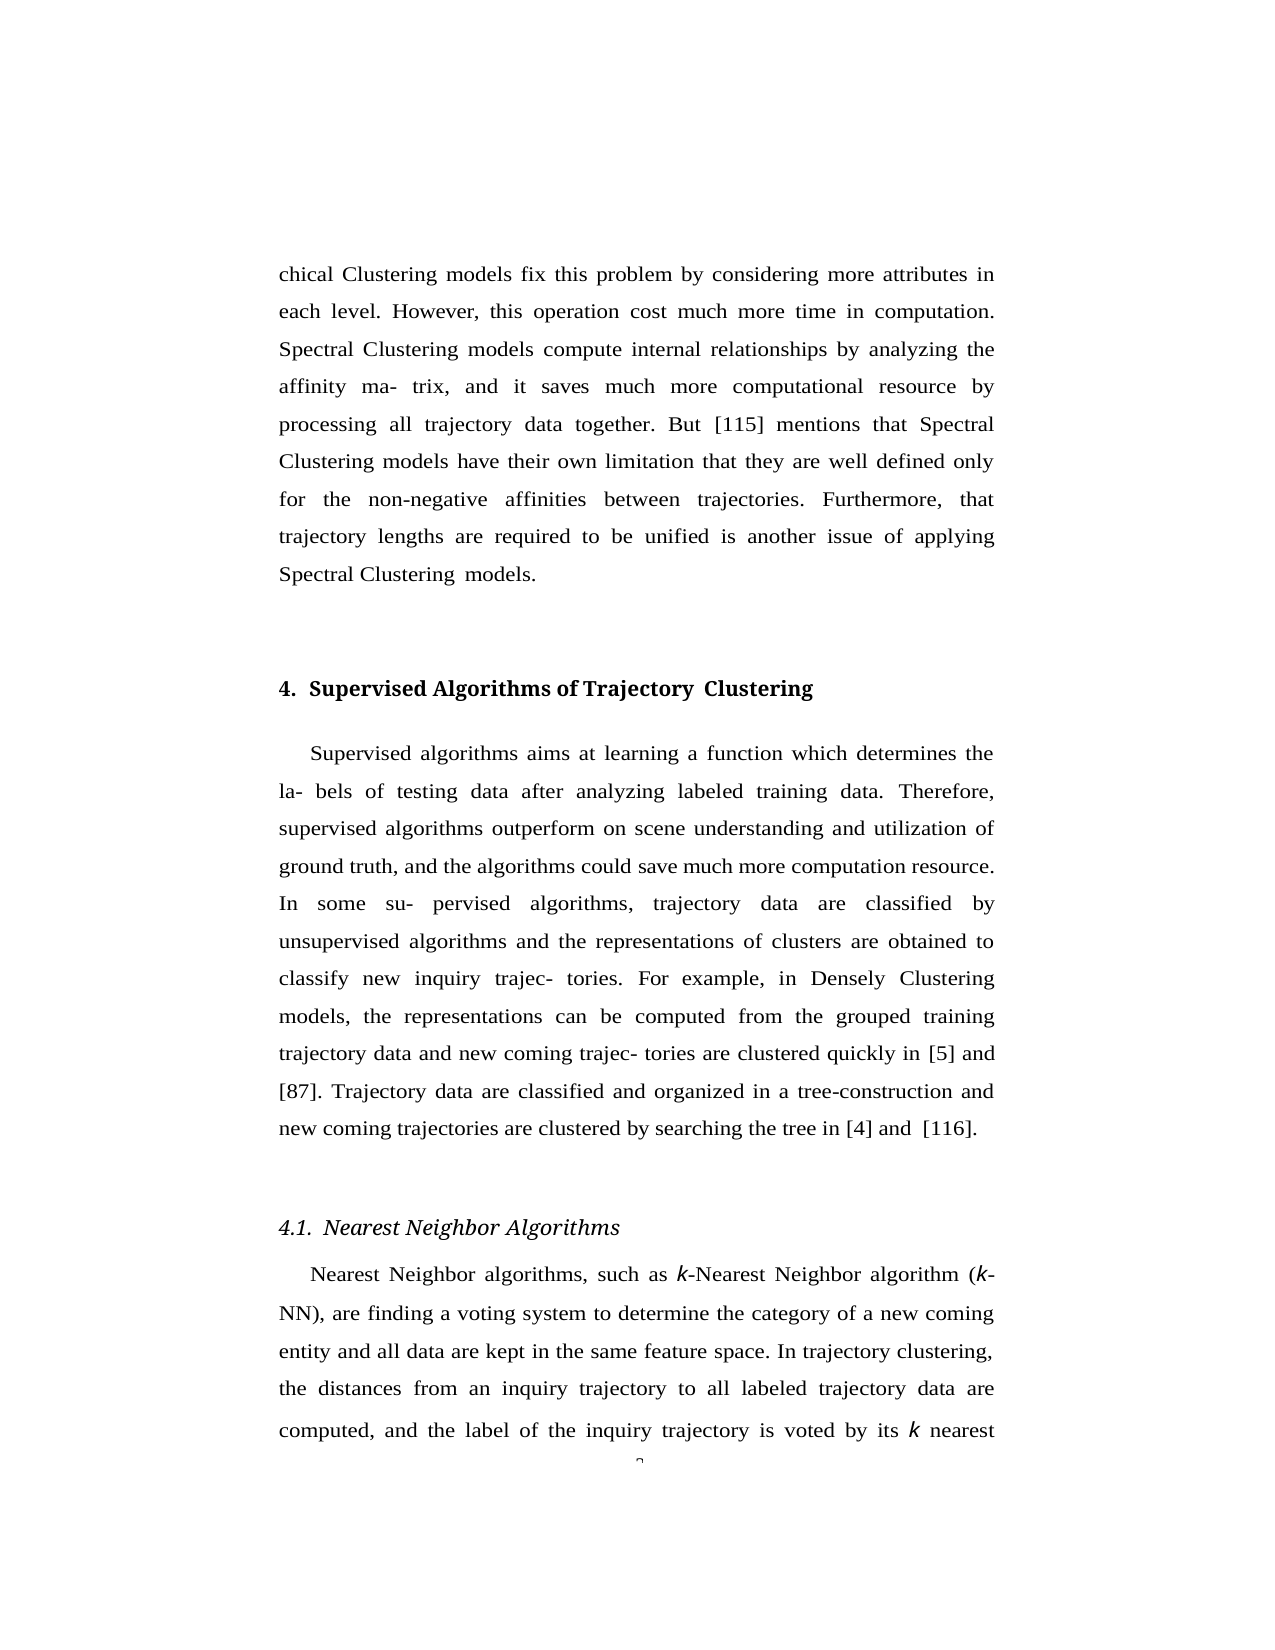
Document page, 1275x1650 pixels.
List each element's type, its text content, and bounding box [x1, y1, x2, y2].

text Supervised algorithms aims at learning a function which determines the la- bels of testing data after analyzing labeled training data. Therefore, supervised algorithms outperform on scene understanding and utilization of ground truth, and the algorithms could save much more computation resource. In some su- pervised algorithms, trajectory data are classified by unsupervised algorithms and the representations of clusters are obtained to classify new inquiry trajec- tories. For example, in Densely Clustering models, the representations can be computed from the grouped training trajectory data and new coming trajec- tories are clustered quickly in [5] and [87]. Trajectory data are classified and organized in a tree-construction and new coming trajectories are clustered by searching the tree in [4] and [116]. [279, 741, 995, 1140]
text chical Clustering models fix this problem by considering more attributes in each level. However, this operation cost much more time in computation. Spectral Clustering models compute internal relationships by analyzing the affinity ma- trix, and it saves much more computational resource by processing all trajectory data together. But [115] mentions that Spectral Clustering models have their own limitation that they are well defined only for the non-negative affinities between trajectories. Furthermore, that trajectory lengths are required to be unified is another issue of applying Spectral Clustering models. [279, 262, 995, 586]
list Nearest Neighbor Algorithms [279, 1213, 1223, 1242]
subtitle Supervised Algorithms of Trajectory Clustering [279, 674, 1223, 703]
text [279, 1259, 995, 1444]
